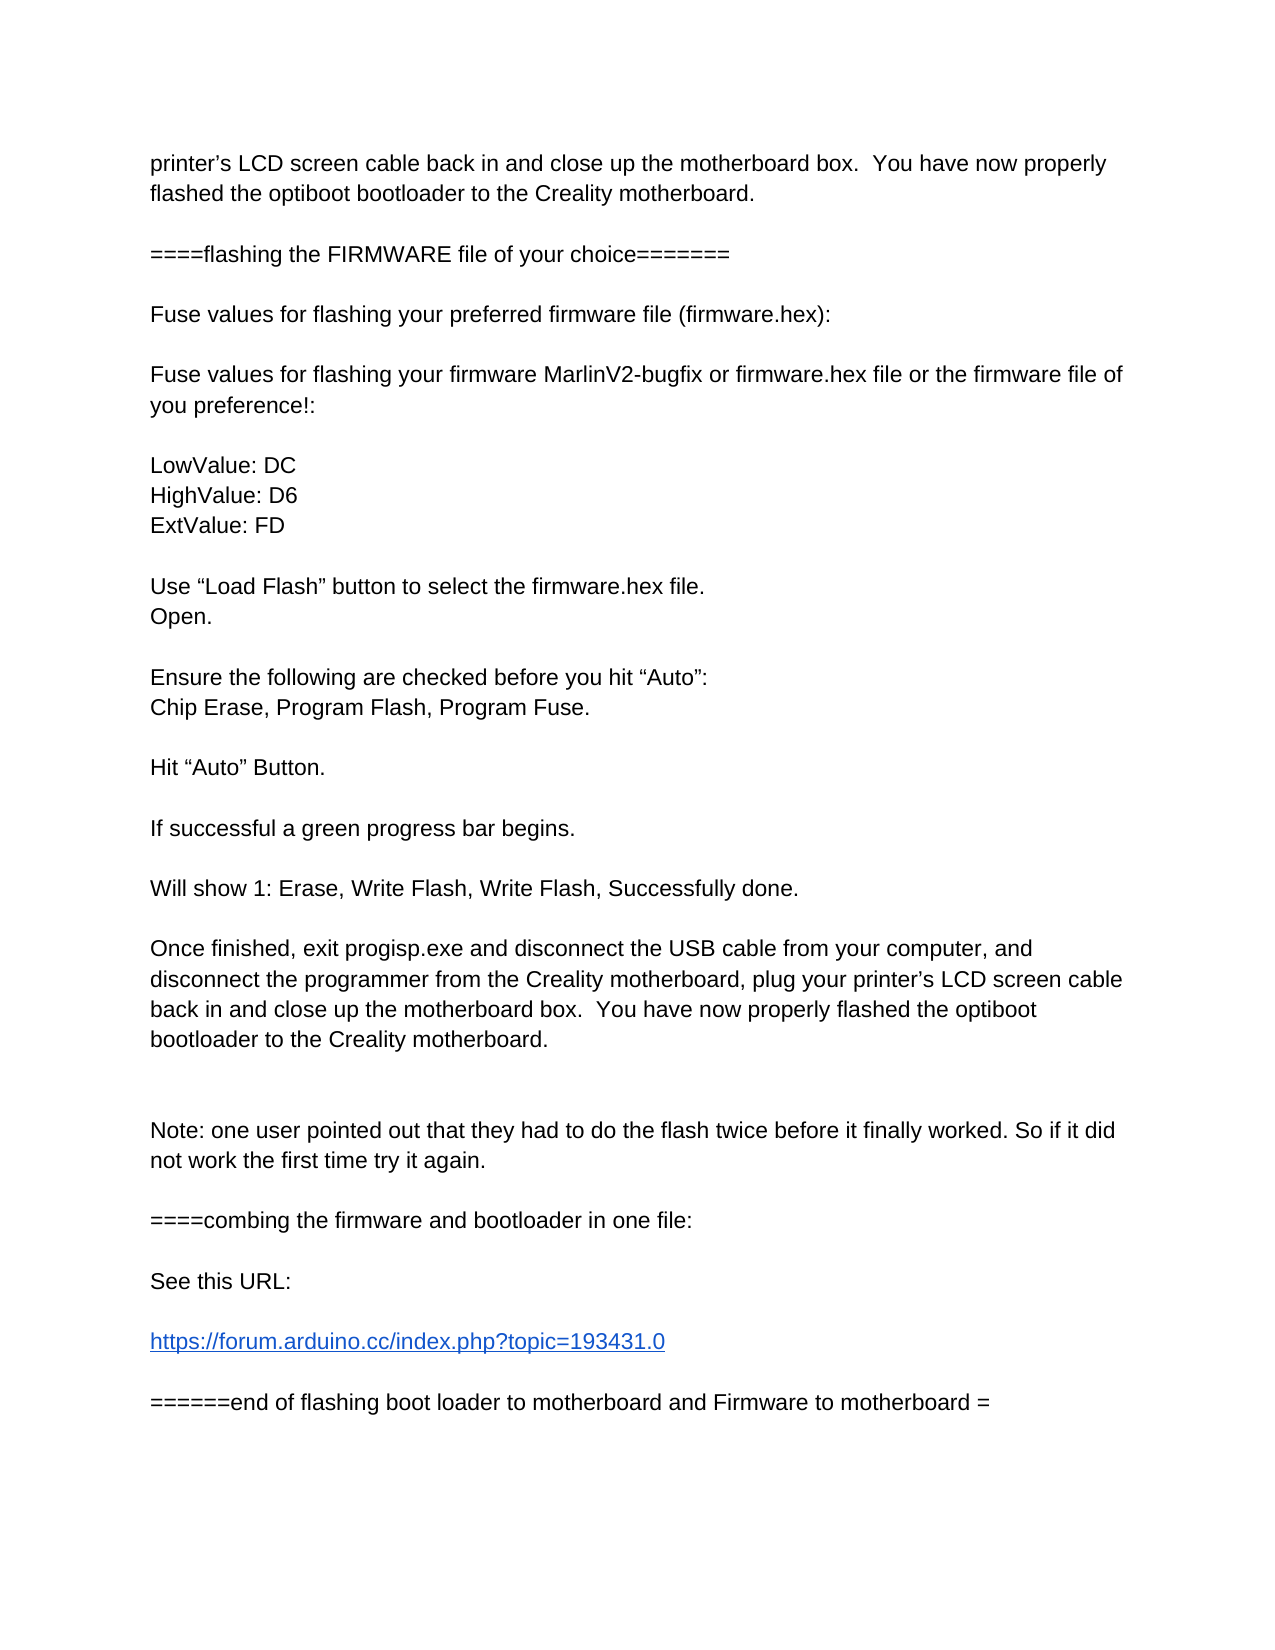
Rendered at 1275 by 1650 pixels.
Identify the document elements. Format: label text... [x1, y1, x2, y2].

text ======end of flashing boot loader to motherboard and Firmware to motherboard = [150, 1388, 1125, 1415]
text ExtValue: FD [150, 512, 1125, 539]
text Note: one user pointed out that they had to do the flash twice before it finally worked. So if it did not work the first time try it again. [150, 1117, 1125, 1173]
text LowValue: DC [150, 452, 1125, 478]
text Open. [150, 603, 1125, 629]
text Hit “Auto” Button. [150, 754, 1125, 781]
text Use “Load Flash” button to select the firmware.hex file. [150, 573, 1125, 599]
text Fuse values for flashing your preferred firmware file (firmware.hex): [150, 301, 1125, 327]
text HighValue: D6 [150, 482, 1125, 509]
text See this URL: [150, 1268, 1125, 1294]
text Once finished, exit progisp.exe and disconnect the USB cable from your computer, and disconnect the programmer from the Creality motherboard, plug your printer’s LCD screen cable back in and close up the motherboard box. You have now properly flashed the optiboot bootloader to the Creality motherboard. [150, 935, 1125, 1052]
text ====combing the firmware and bootloader in one file: [150, 1207, 1125, 1234]
text ====flashing the FIRMWARE file of your choice======= [150, 241, 1125, 267]
text If successful a green progress bar begins. [150, 814, 1125, 841]
text Ensure the following are checked before you hit “Auto”: [150, 663, 1125, 690]
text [150, 150, 1125, 207]
text https://forum.arduino.cc/index.php?topic=193431.0 [150, 1328, 1125, 1354]
text Fuse values for flashing your firmware MarlinV2-bugfix or firmware.hex file or the firmware file of you preference!: [150, 361, 1125, 418]
text Will show 1: Erase, Write Flash, Write Flash, Successfully done. [150, 875, 1125, 901]
text Chip Erase, Program Flash, Program Fuse. [150, 694, 1125, 720]
